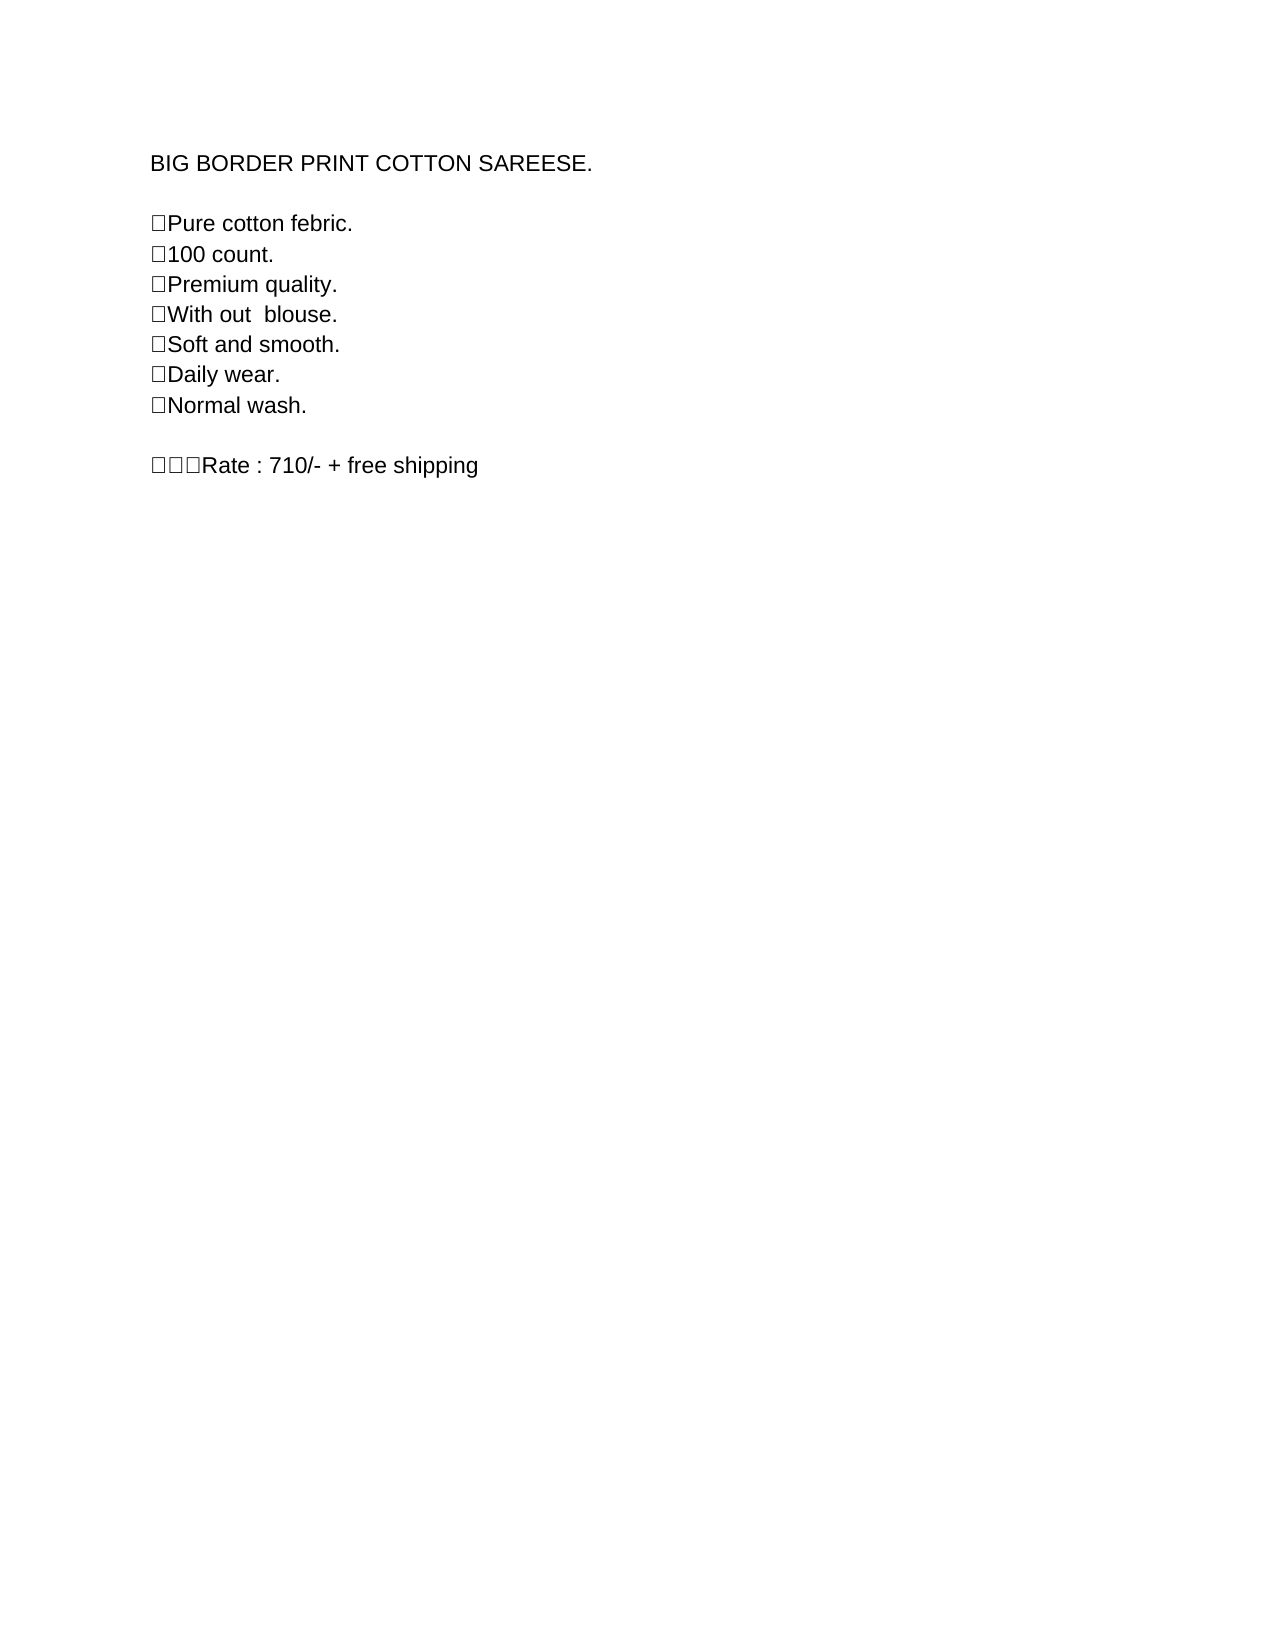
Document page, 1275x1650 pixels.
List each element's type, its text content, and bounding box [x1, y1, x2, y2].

text 🌹Normal wash. [150, 392, 1125, 418]
text 🌹With out blouse. [150, 301, 1125, 327]
text 🌹Premium quality. [150, 271, 1125, 297]
text 🌹Pure cotton febric. [150, 210, 1125, 237]
text 🌹100 count. [150, 241, 1125, 267]
text BIG BORDER PRINT COTTON SAREESE. [150, 150, 1125, 176]
text 🌹Soft and smooth. [150, 331, 1125, 358]
text 🌹Daily wear. [150, 361, 1125, 388]
text 🔥🔥🔥Rate : 710/- + free shipping [150, 452, 1125, 478]
